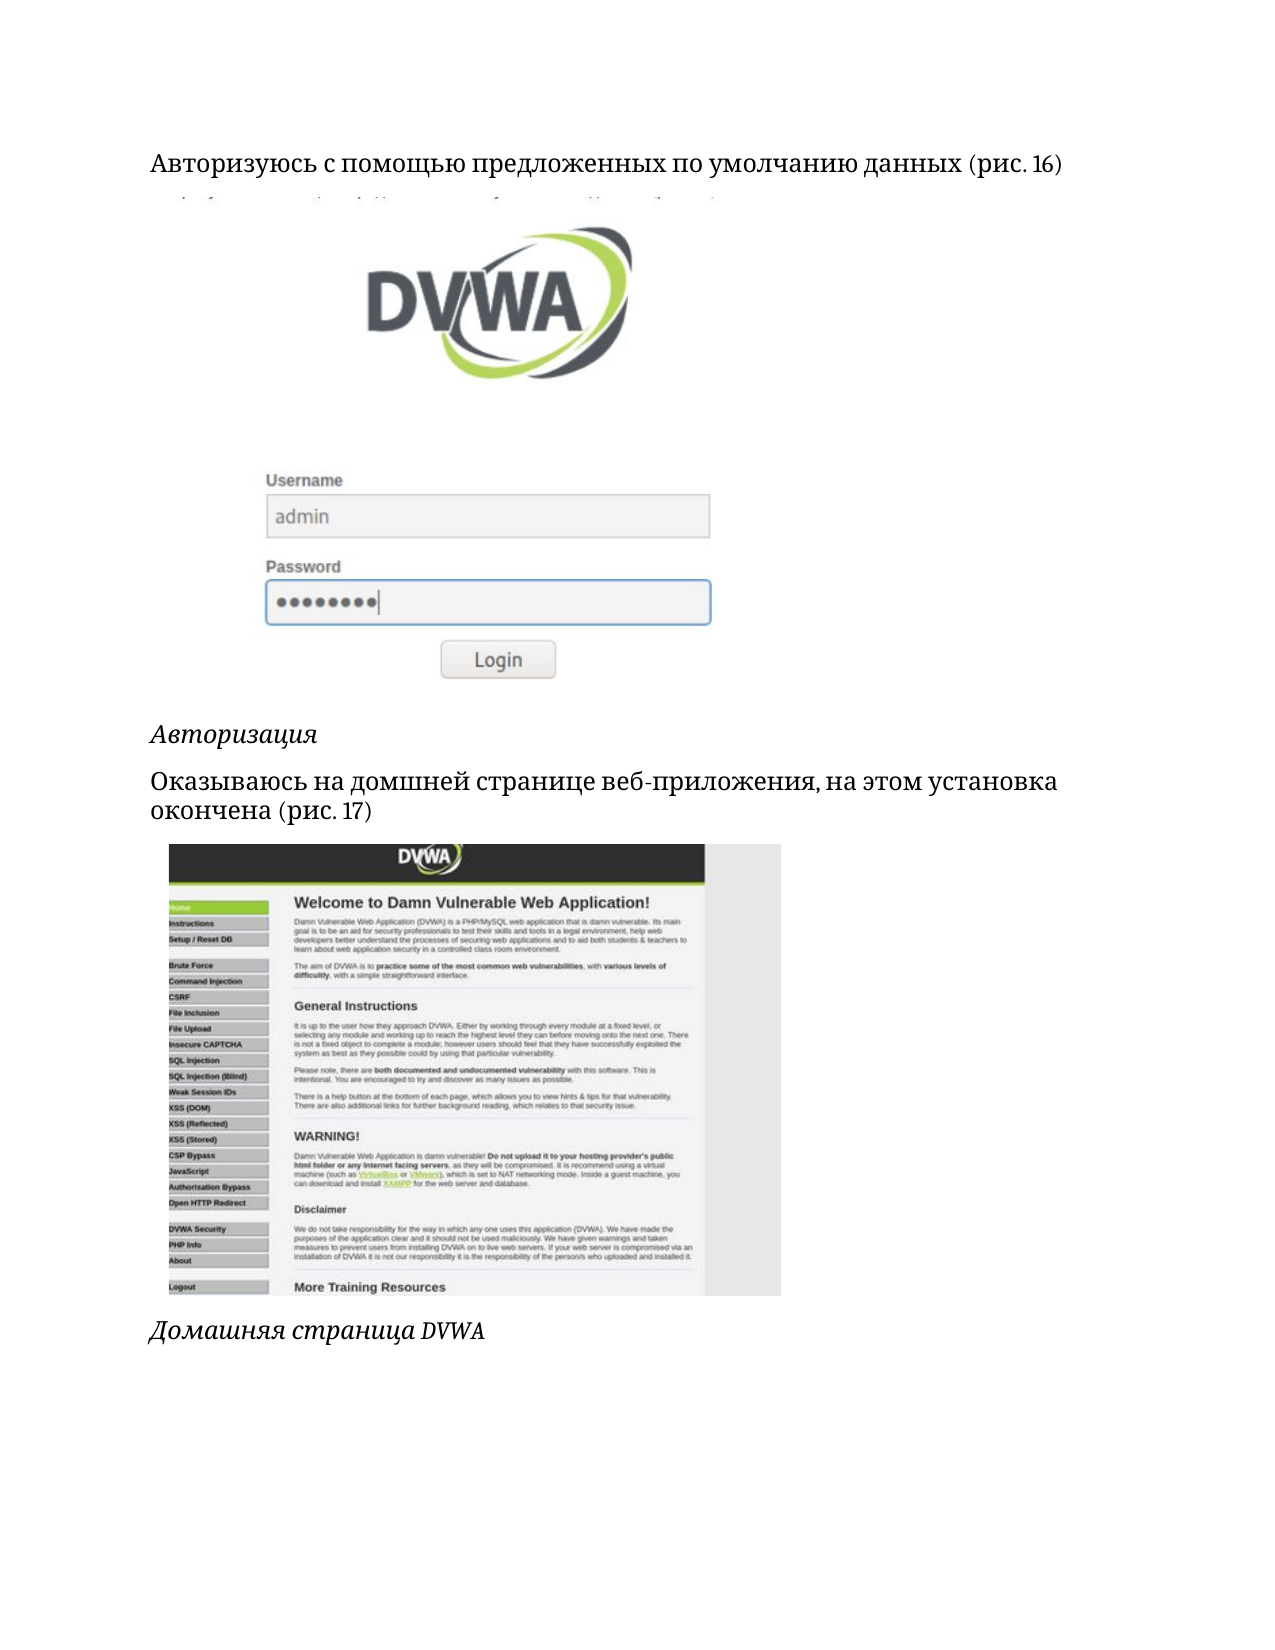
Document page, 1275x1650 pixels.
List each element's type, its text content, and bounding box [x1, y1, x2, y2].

text Оказываюсь на домшней странице веб-приложения, на этом установка окончена (рис. 17) [150, 768, 1125, 826]
text Авторизуюсь с помощью предложенных по умолчанию данных (рис. 16) [150, 150, 1125, 179]
text Домашняя страница DVWA [150, 1317, 1125, 1346]
picture [168, 844, 782, 1296]
picture [168, 197, 782, 700]
text Авторизация [150, 721, 1125, 749]
